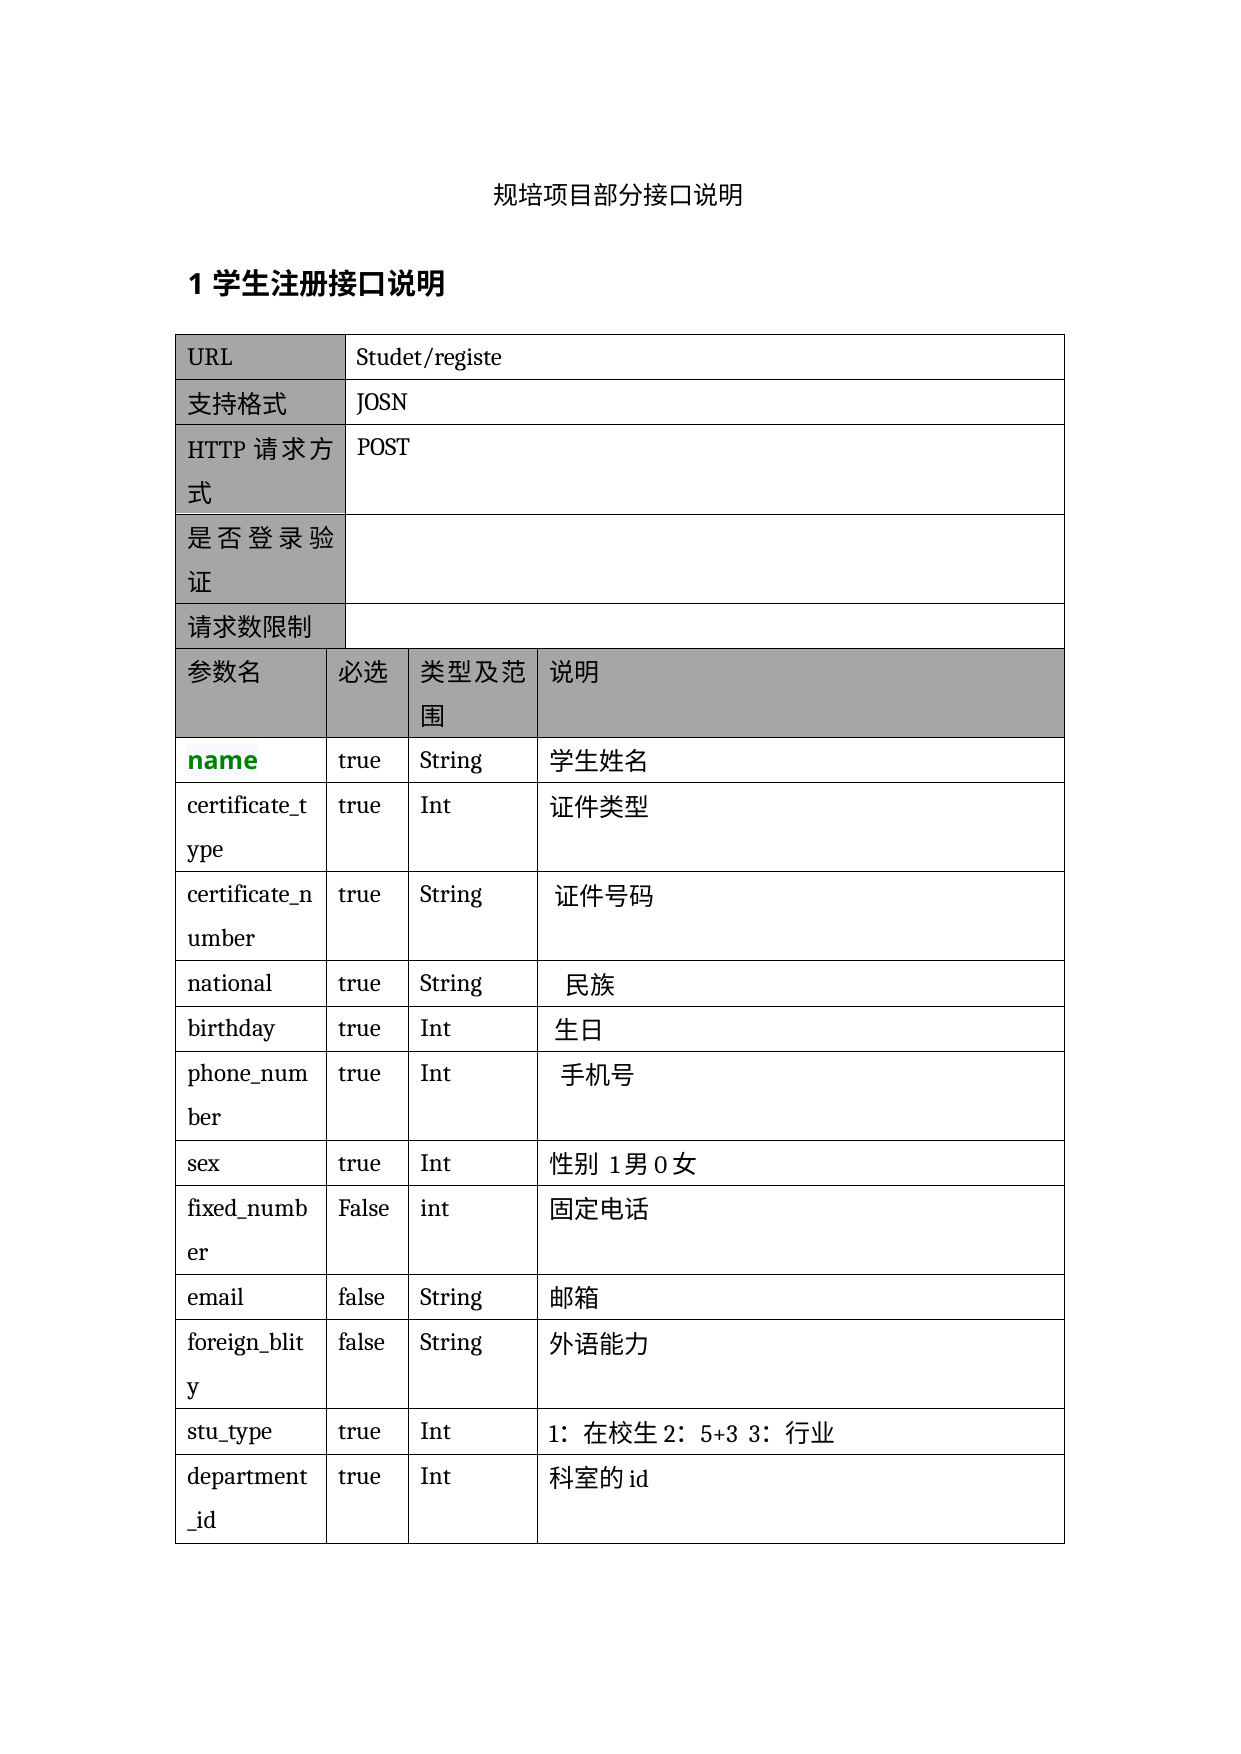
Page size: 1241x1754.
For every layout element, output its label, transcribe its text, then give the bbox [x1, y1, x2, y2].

table_cell 生日 [538, 1007, 1064, 1051]
table_cell 科室的id [538, 1455, 1064, 1543]
table_cell String [409, 872, 537, 960]
table_cell 必选 [327, 649, 408, 737]
table_cell 邮箱 [538, 1275, 1064, 1319]
table_cell 支持格式 [176, 380, 345, 424]
table_cell false [327, 1320, 408, 1408]
table_cell Int [409, 1455, 537, 1543]
table_cell int [409, 1186, 537, 1274]
table_cell fixed_number [176, 1186, 326, 1274]
table_cell false [327, 1275, 408, 1319]
table_cell true [327, 1409, 408, 1453]
table_cell true [327, 872, 408, 960]
table_cell true [327, 1141, 408, 1185]
table_cell String [409, 738, 537, 782]
table_cell Int [409, 1007, 537, 1051]
table_cell stu_type [176, 1409, 326, 1453]
table_cell national [176, 961, 326, 1006]
table_cell true [327, 1455, 408, 1543]
table_header URL [176, 335, 345, 379]
table_cell email [176, 1275, 326, 1319]
table_header Studet/registe [346, 335, 1064, 379]
table_cell phone_number [176, 1052, 326, 1140]
table_cell 参数名 [176, 649, 326, 737]
table_cell Int [409, 1052, 537, 1140]
table_cell 手机号 [538, 1052, 1064, 1140]
table_cell true [327, 1007, 408, 1051]
table_cell sex [176, 1141, 326, 1185]
table_cell certificate_type [176, 783, 326, 871]
table_cell department_id [176, 1455, 326, 1543]
table_cell 外语能力 [538, 1320, 1064, 1408]
table_cell String [409, 961, 537, 1006]
table_cell 固定电话 [538, 1186, 1064, 1274]
table_cell False [327, 1186, 408, 1274]
table_cell true [327, 961, 408, 1006]
table_cell 学生姓名 [538, 738, 1064, 782]
table_cell certificate_number [176, 872, 326, 960]
table_cell 说明 [538, 649, 1064, 737]
table_cell 请求数限制 [176, 604, 345, 648]
table_cell 性别 1男0女 [538, 1141, 1064, 1185]
table_cell String [409, 1320, 537, 1408]
table_cell HTTP请求方式 [176, 425, 345, 513]
table_cell [346, 515, 1064, 603]
table_cell 1：在校生 2：5+3 3：行业 [538, 1409, 1064, 1453]
table_cell Int [409, 1409, 537, 1453]
table_cell JOSN [346, 380, 1064, 424]
table_cell Int [409, 783, 537, 871]
table_cell Int [409, 1141, 537, 1185]
table_cell [346, 604, 1064, 648]
table_cell true [327, 738, 408, 782]
table_cell 类型及范围 [409, 649, 537, 737]
table_cell 民族 [538, 961, 1064, 1006]
table_cell 是否登录验证 [176, 515, 345, 603]
table_cell String [409, 1275, 537, 1319]
table_cell foreign_blity [176, 1320, 326, 1408]
table_cell birthday [176, 1007, 326, 1051]
table_cell 证件号码 [538, 872, 1064, 960]
subtitle 1 学生注册接口说明 [187, 260, 1053, 304]
table_cell 证件类型 [538, 783, 1064, 871]
text 规培项目部分接口说明 [187, 172, 1053, 216]
table_cell true [327, 1052, 408, 1140]
table_cell POST [346, 425, 1064, 513]
table_cell true [327, 783, 408, 871]
